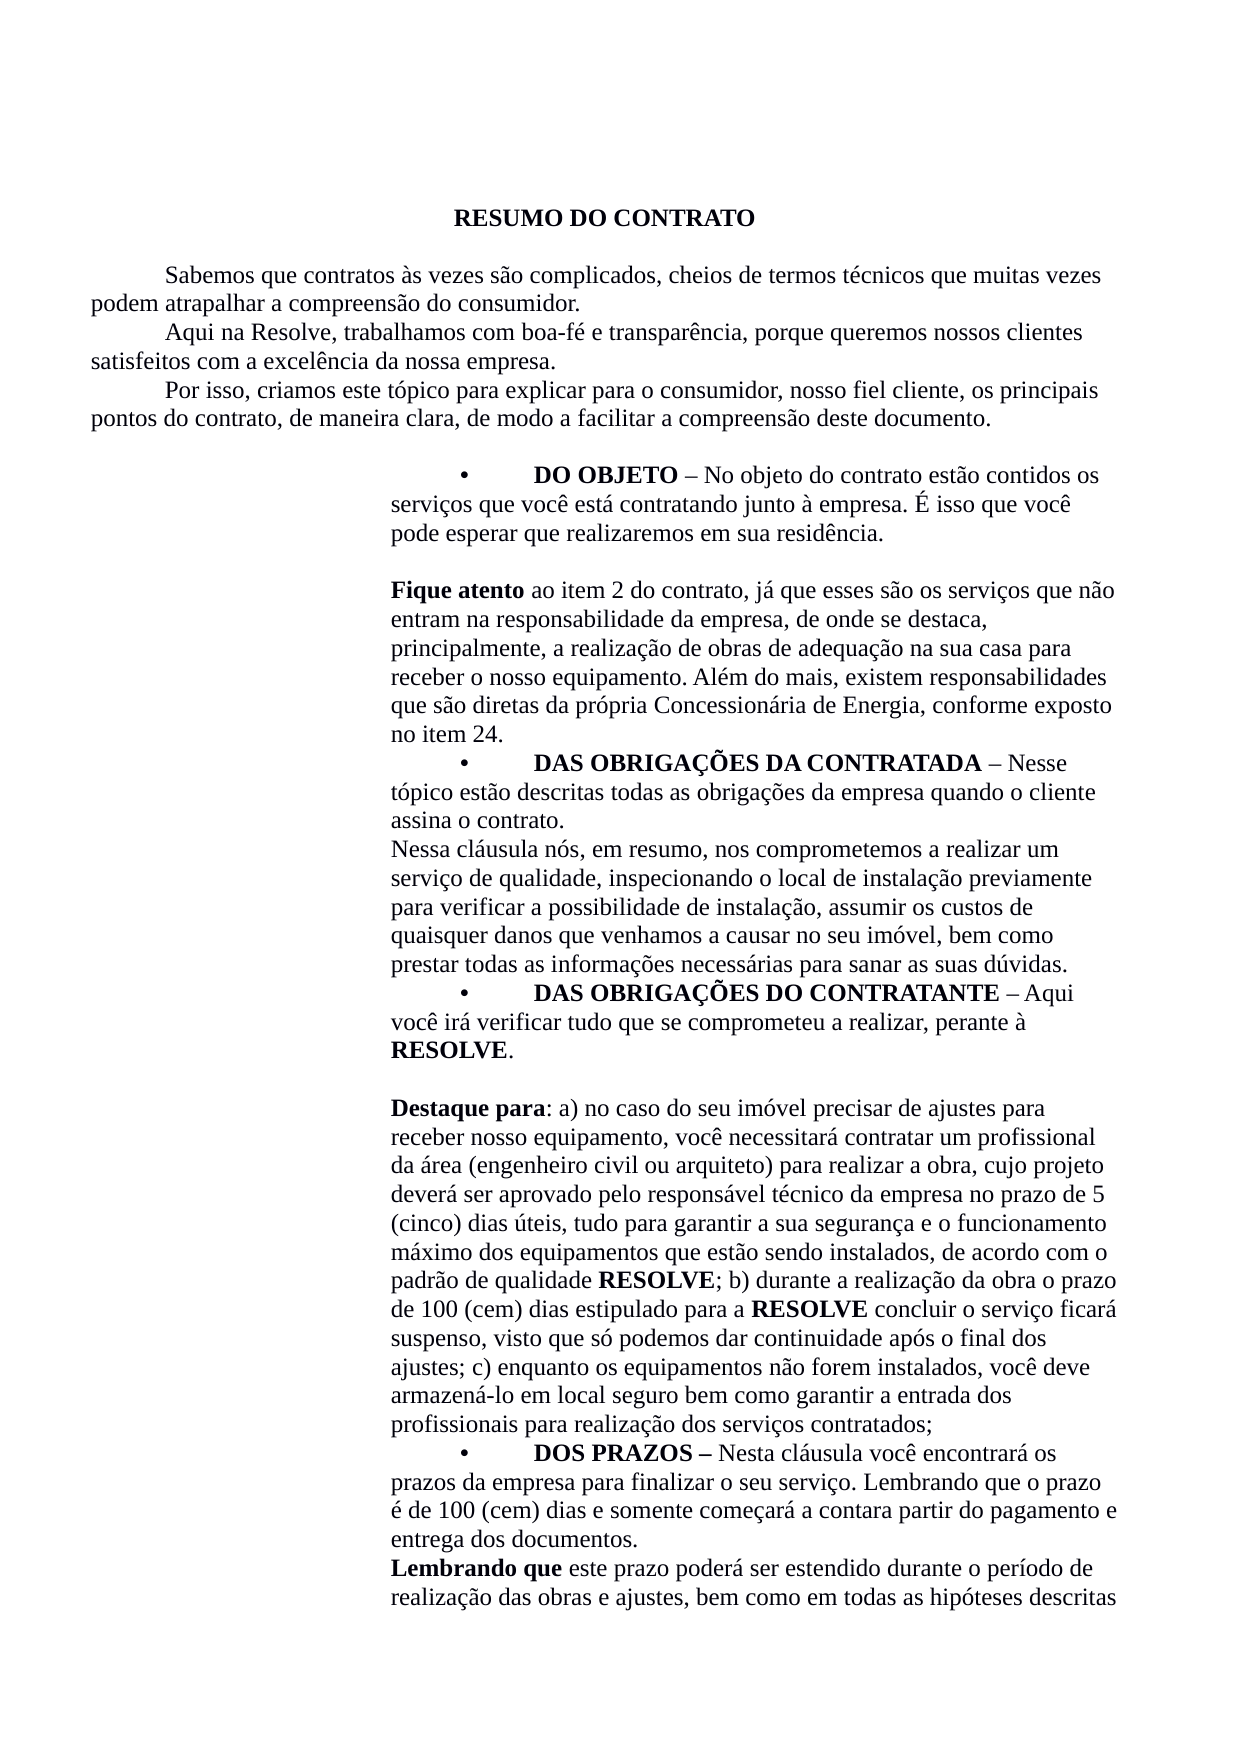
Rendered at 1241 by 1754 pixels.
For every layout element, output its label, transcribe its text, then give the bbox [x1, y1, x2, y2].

text RESUMO DO CONTRATO [91, 203, 1118, 232]
text Sabemos que contratos às vezes são complicados, cheios de termos técnicos que muitas vezes podem atrapalhar a compreensão do consumidor. [91, 261, 1118, 318]
text Por isso, criamos este tópico para explicar para o consumidor, nosso fiel cliente, os principais pontos do contrato, de maneira clara, de modo a facilitar a compreensão deste documento. [91, 376, 1118, 433]
text • DO OBJETO – No objeto do contrato estão contidos os serviços que você está contratando junto à empresa. É isso que você pode esperar que realizaremos em sua residência. Fique atento ao item 2 do contrato, já que esses são os serviços que não entram na responsabilidade da empresa, de onde se destaca, principalmente, a realização de obras de adequação na sua casa para receber o nosso equipamento. Além do mais, existem responsabilidades que são diretas da própria Concessionária de Energia, conforme exposto no item 24. [391, 462, 1118, 749]
text • DAS OBRIGAÇÕES DO CONTRATANTE – Aqui você irá verificar tudo que se comprometeu a realizar, perante à RESOLVE. Destaque para: a) no caso do seu imóvel precisar de ajustes para receber nosso equipamento, você necessitará contratar um profissional da área (engenheiro civil ou arquiteto) para realizar a obra, cujo projeto deverá ser aprovado pelo responsável técnico da empresa no prazo de 5 (cinco) dias úteis, tudo para garantir a sua segurança e o funcionamento máximo dos equipamentos que estão sendo instalados, de acordo com o padrão de qualidade RESOLVE; b) durante a realização da obra o prazo de 100 (cem) dias estipulado para a RESOLVE concluir o serviço ficará suspenso, visto que só podemos dar continuidade após o final dos ajustes; c) enquanto os equipamentos não forem instalados, você deve armazená-lo em local seguro bem como garantir a entrada dos profissionais para realização dos serviços contratados; [391, 979, 1118, 1439]
text Aqui na Resolve, trabalhamos com boa-fé e transparência, porque queremos nossos clientes satisfeitos com a excelência da nossa empresa. [91, 318, 1118, 376]
text • DAS OBRIGAÇÕES DA CONTRATADA – Nesse tópico estão descritas todas as obrigações da empresa quando o cliente assina o contrato. Nessa cláusula nós, em resumo, nos comprometemos a realizar um serviço de qualidade, inspecionando o local de instalação previamente para verificar a possibilidade de instalação, assumir os custos de quaisquer danos que venhamos a causar no seu imóvel, bem como prestar todas as informações necessárias para sanar as suas dúvidas. [391, 749, 1118, 979]
